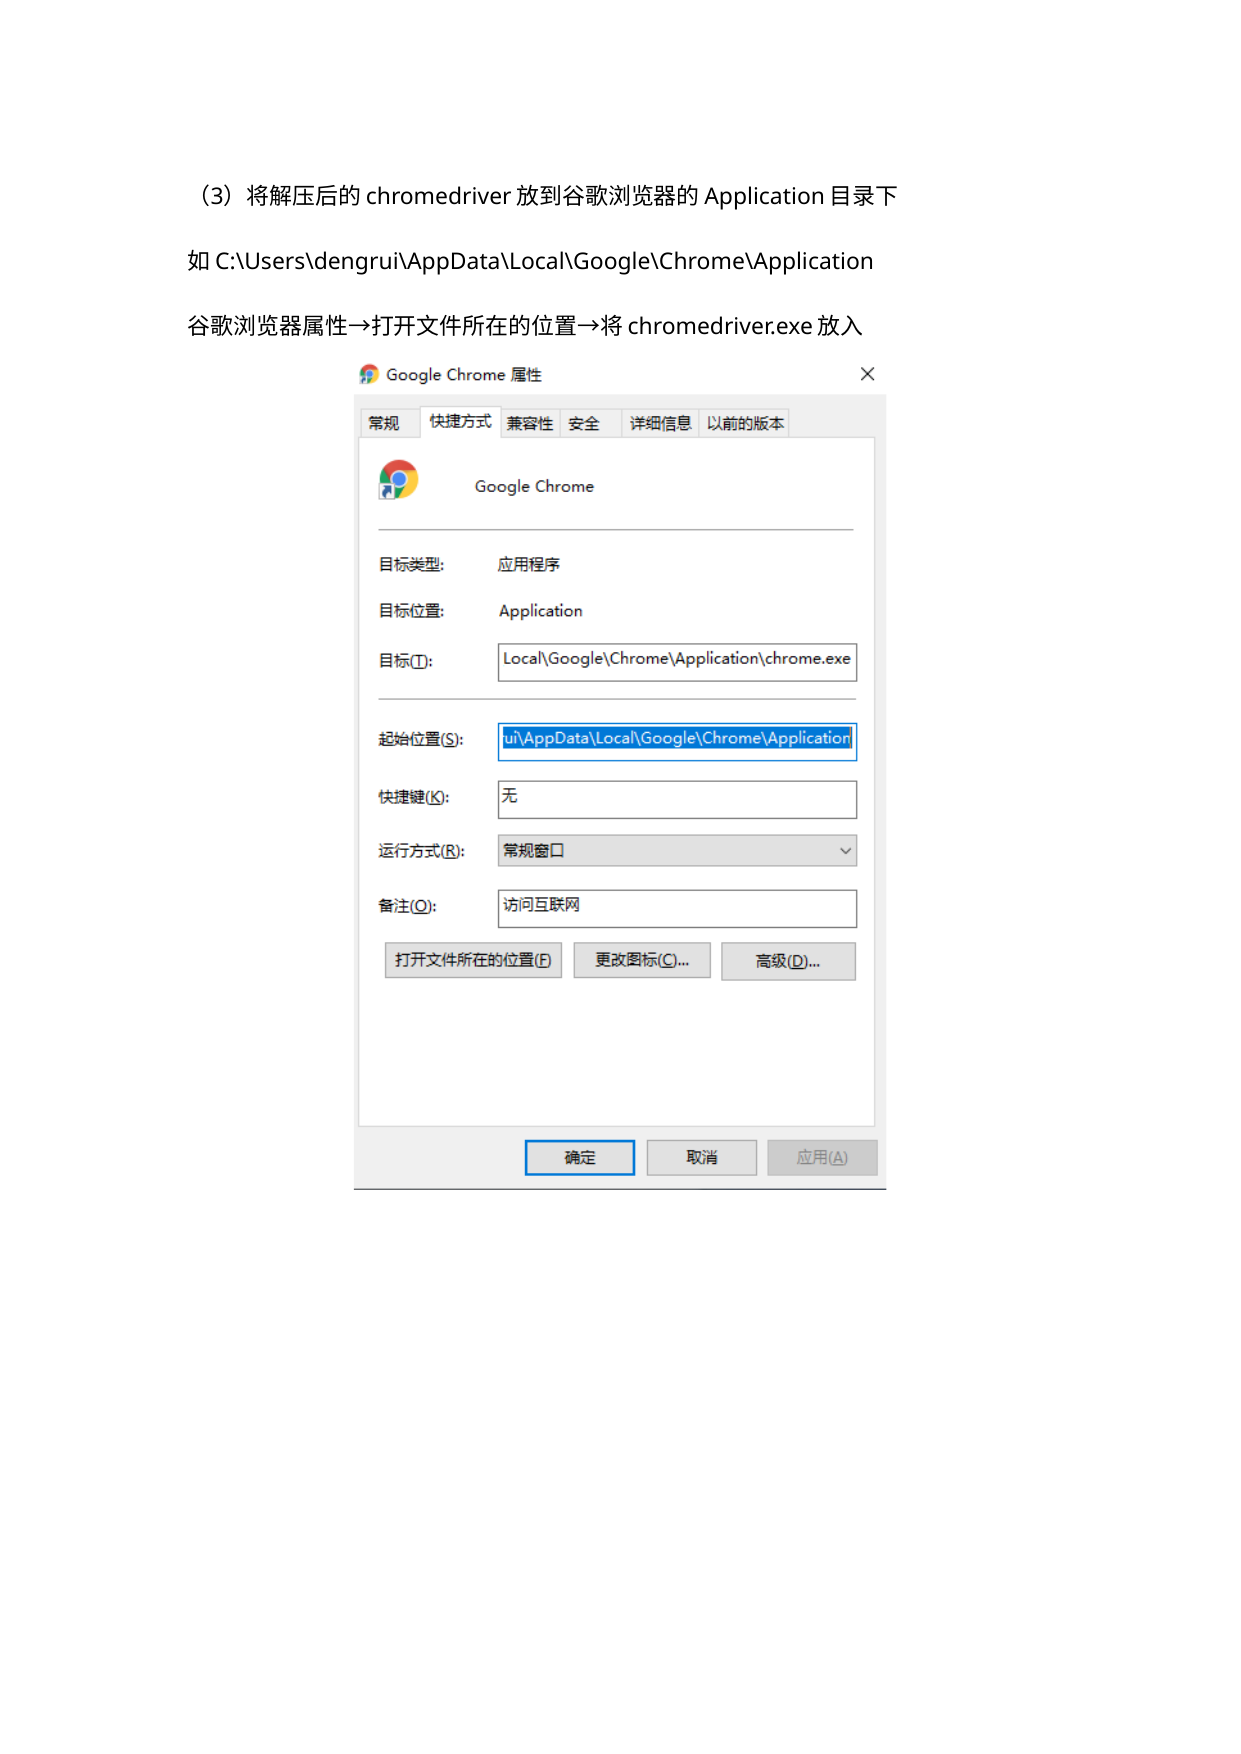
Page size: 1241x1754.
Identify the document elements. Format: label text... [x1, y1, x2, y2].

text 如C:\Users\dengrui\AppData\Local\Google\Chrome\Application [187, 227, 1053, 292]
text 谷歌浏览器属性→打开文件所在的位置→将chromedriver.exe放入 [187, 292, 1053, 357]
text （3）将解压后的chromedriver放到谷歌浏览器的Application目录下 [187, 162, 1053, 227]
picture [353, 357, 887, 1190]
